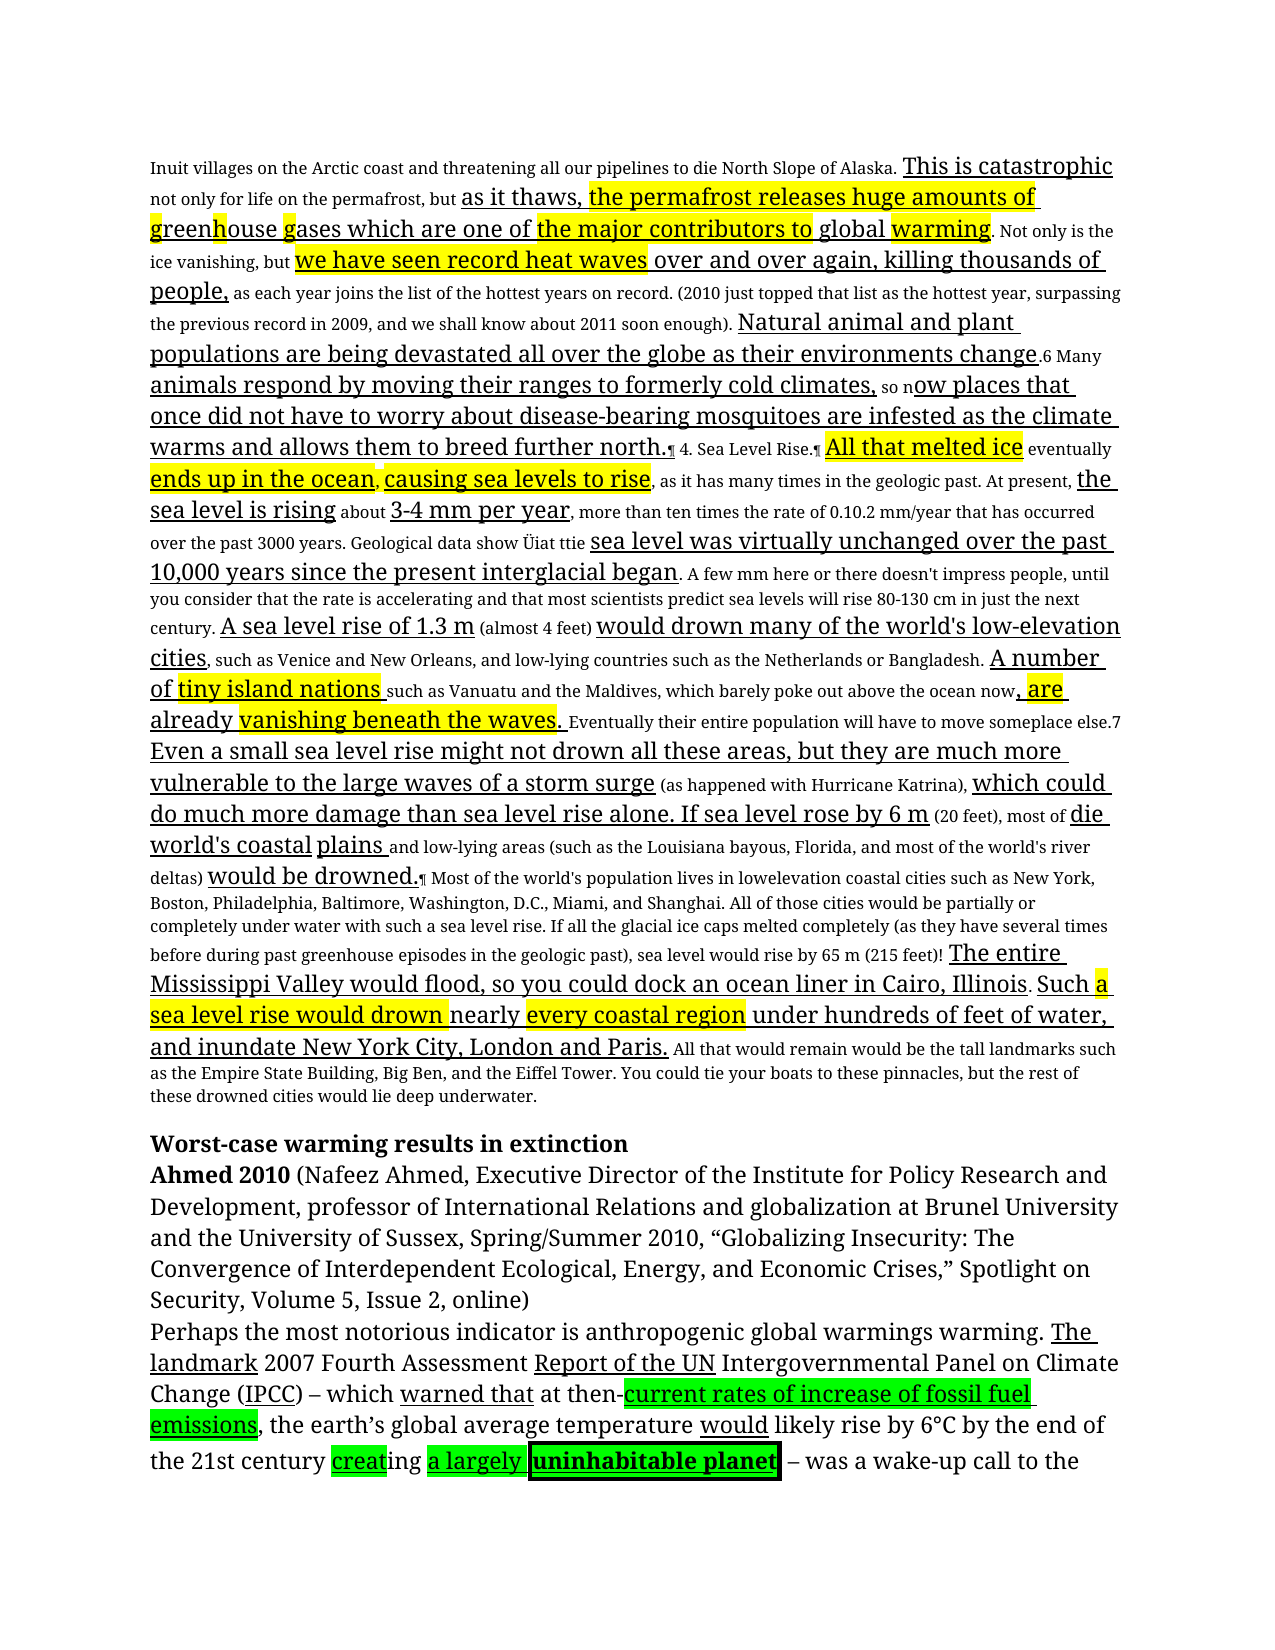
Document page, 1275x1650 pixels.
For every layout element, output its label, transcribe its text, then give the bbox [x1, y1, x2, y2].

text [150, 150, 1125, 1107]
subtitle Worst-case warming results in extinction [150, 1128, 1125, 1159]
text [150, 1316, 1125, 1481]
text Ahmed 2010 (Nafeez Ahmed, Executive Director of the Institute for Policy Research and Development, professor of International Relations and globalization at Brunel University and the University of Sussex, Spring/Summer 2010, “Globalizing Insecurity: The Convergence of Interdependent Ecological, Energy, and Economic Crises,” Spotlight on Security, Volume 5, Issue 2, online) [150, 1159, 1125, 1316]
